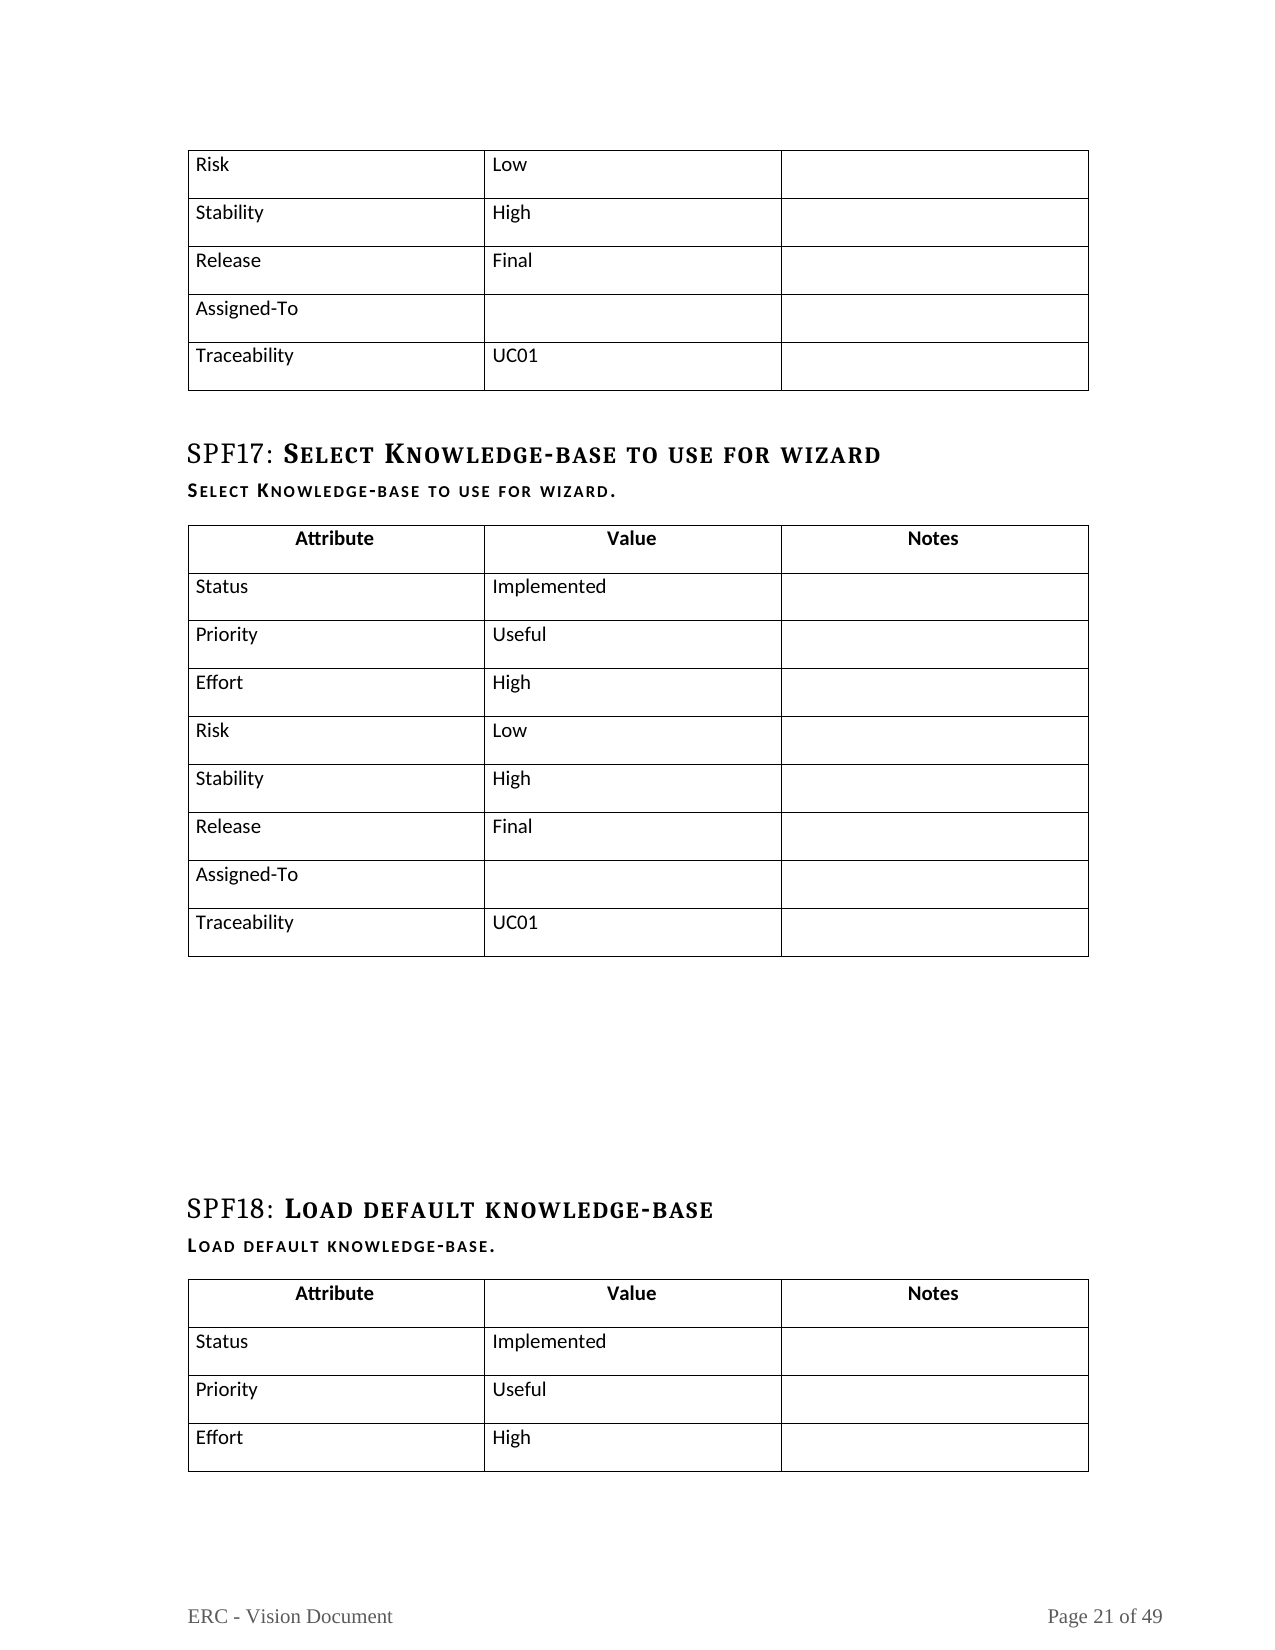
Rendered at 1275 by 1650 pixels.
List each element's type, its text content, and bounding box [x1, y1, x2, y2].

table_cell Release [189, 247, 484, 294]
table_cell Status [189, 574, 484, 620]
table_cell UC01 [485, 909, 781, 956]
table_cell [782, 1424, 1088, 1471]
table_cell Release [189, 813, 484, 860]
table_cell [782, 151, 1088, 198]
table_header Notes [782, 526, 1088, 572]
table_cell [782, 343, 1088, 389]
table_cell [485, 295, 781, 342]
table_cell UC01 [485, 343, 781, 389]
text Load default knowledge-base. [187, 1232, 1087, 1257]
table_cell Traceability [189, 343, 484, 389]
table_cell Status [189, 1328, 484, 1375]
table_cell Low [485, 717, 781, 764]
table_cell Assigned-To [189, 295, 484, 342]
table_cell Effort [189, 669, 484, 716]
table_cell [782, 199, 1088, 246]
table_cell Implemented [485, 574, 781, 620]
table_cell [782, 574, 1088, 620]
table_header Notes [782, 1280, 1088, 1327]
table_cell Priority [189, 621, 484, 668]
table_header Attribute [189, 526, 484, 572]
table_cell [782, 669, 1088, 716]
table_cell Effort [189, 1424, 484, 1471]
table_cell [485, 861, 781, 908]
table_cell Assigned-To [189, 861, 484, 908]
table_cell Useful [485, 621, 781, 668]
table_cell Risk [189, 717, 484, 764]
table_cell High [485, 765, 781, 812]
table_cell Final [485, 247, 781, 294]
table_cell [782, 717, 1088, 764]
table_cell [782, 1376, 1088, 1423]
subtitle SPF17: Select Knowledge-base to use for wizard [187, 438, 1087, 471]
table_cell [782, 813, 1088, 860]
table_cell Implemented [485, 1328, 781, 1375]
table_cell High [485, 1424, 781, 1471]
table_cell Traceability [189, 909, 484, 956]
table_header Value [485, 1280, 781, 1327]
table_cell [782, 1328, 1088, 1375]
table_cell Low [485, 151, 781, 198]
table_header Value [485, 526, 781, 572]
table_cell Priority [189, 1376, 484, 1423]
table_cell [782, 295, 1088, 342]
table_cell Useful [485, 1376, 781, 1423]
table_cell [782, 861, 1088, 908]
table_cell High [485, 199, 781, 246]
table_cell High [485, 669, 781, 716]
table_cell [782, 621, 1088, 668]
table_header Attribute [189, 1280, 484, 1327]
table_cell Risk [189, 151, 484, 198]
text Select Knowledge-base to use for wizard. [187, 477, 1087, 503]
table_cell Stability [189, 199, 484, 246]
table_cell [782, 765, 1088, 812]
subtitle SPF18: Load default knowledge-base [187, 1192, 1087, 1226]
table_cell Final [485, 813, 781, 860]
table_cell [782, 247, 1088, 294]
table_cell [782, 909, 1088, 956]
table_cell Stability [189, 765, 484, 812]
